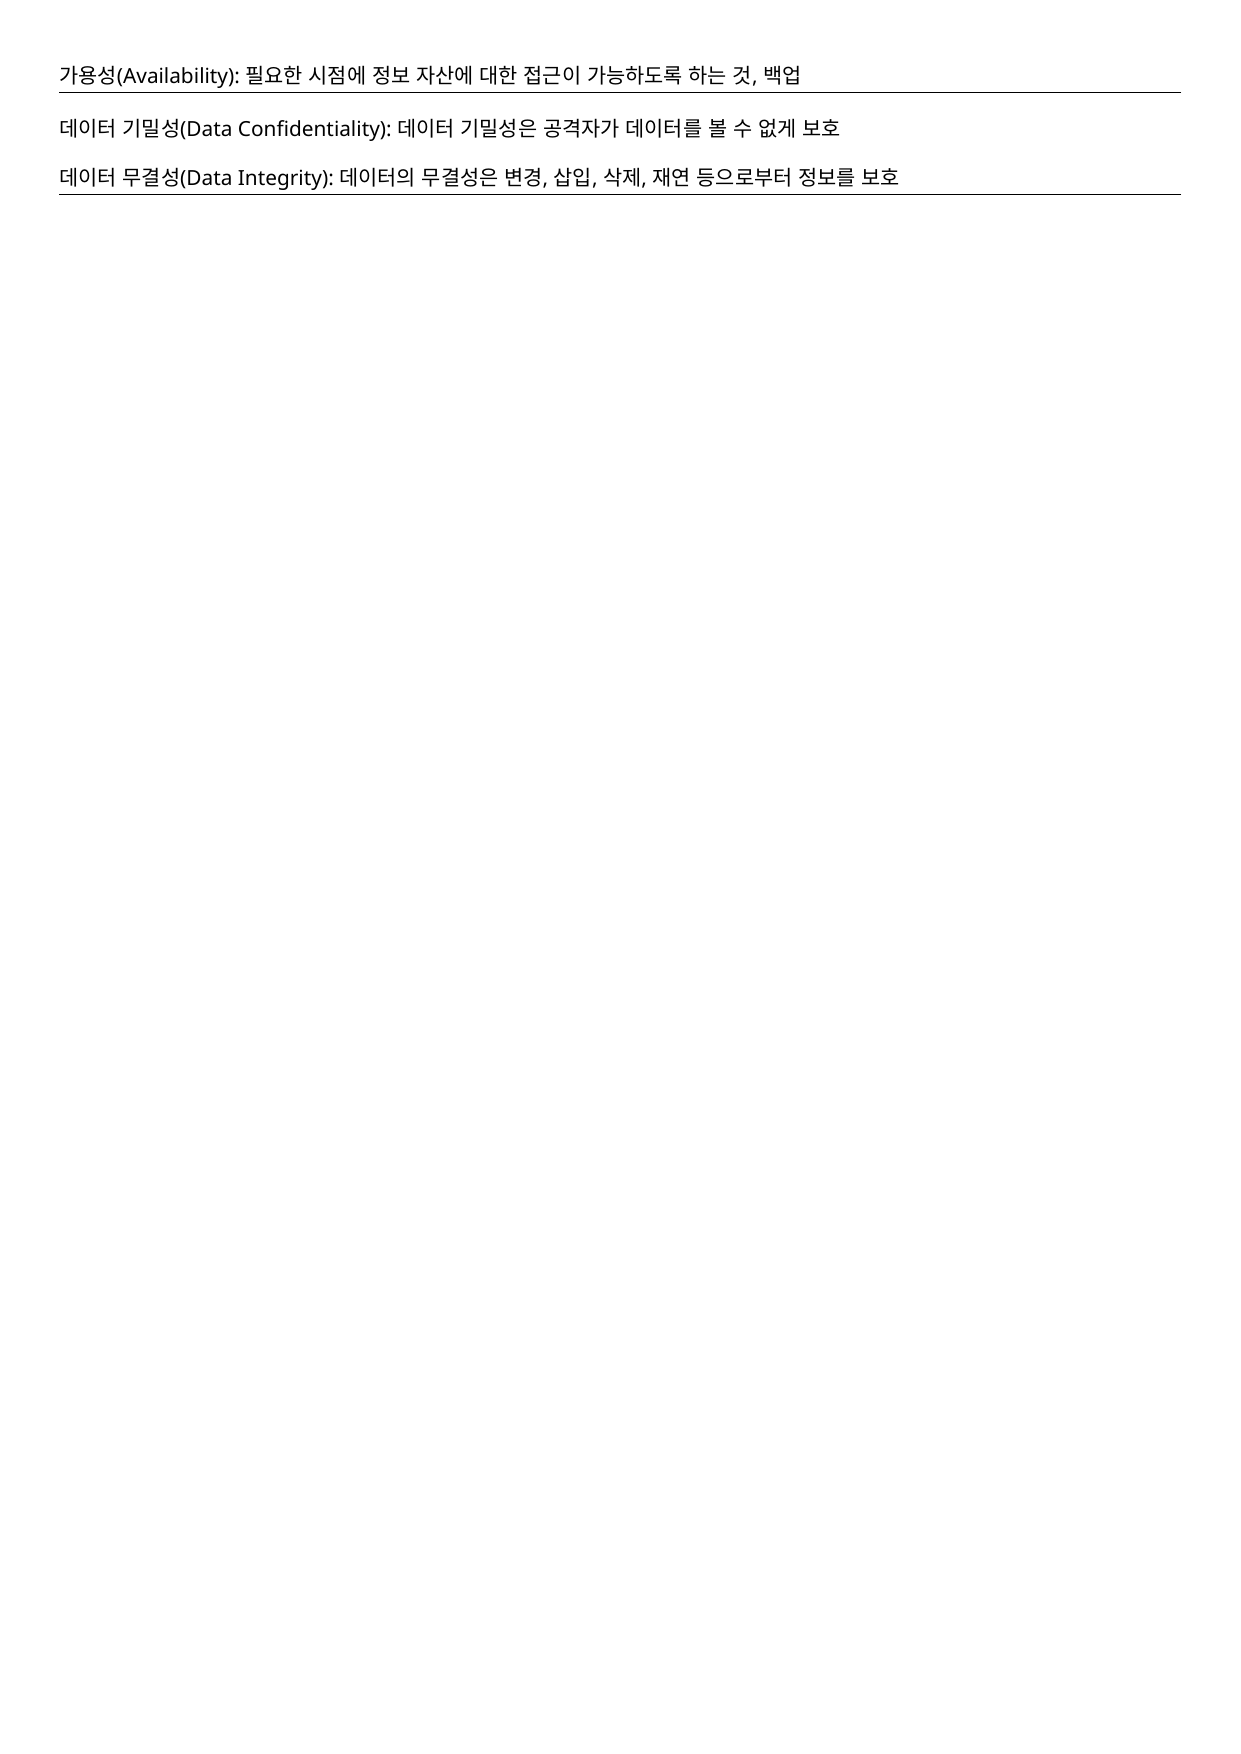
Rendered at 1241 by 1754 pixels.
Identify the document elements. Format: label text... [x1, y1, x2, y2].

text 가용성(Availability): 필요한 시점에 정보 자산에 대한 접근이 가능하도록 하는 것, 백업 [59, 59, 1181, 92]
text 데이터 기밀성(Data Confidentiality): 데이터 기밀성은 공격자가 데이터를 볼 수 없게 보호 [59, 112, 1181, 142]
text 데이터 무결성(Data Integrity): 데이터의 무결성은 변경, 삽입, 삭제, 재연 등으로부터 정보를 보호 [59, 161, 1181, 194]
